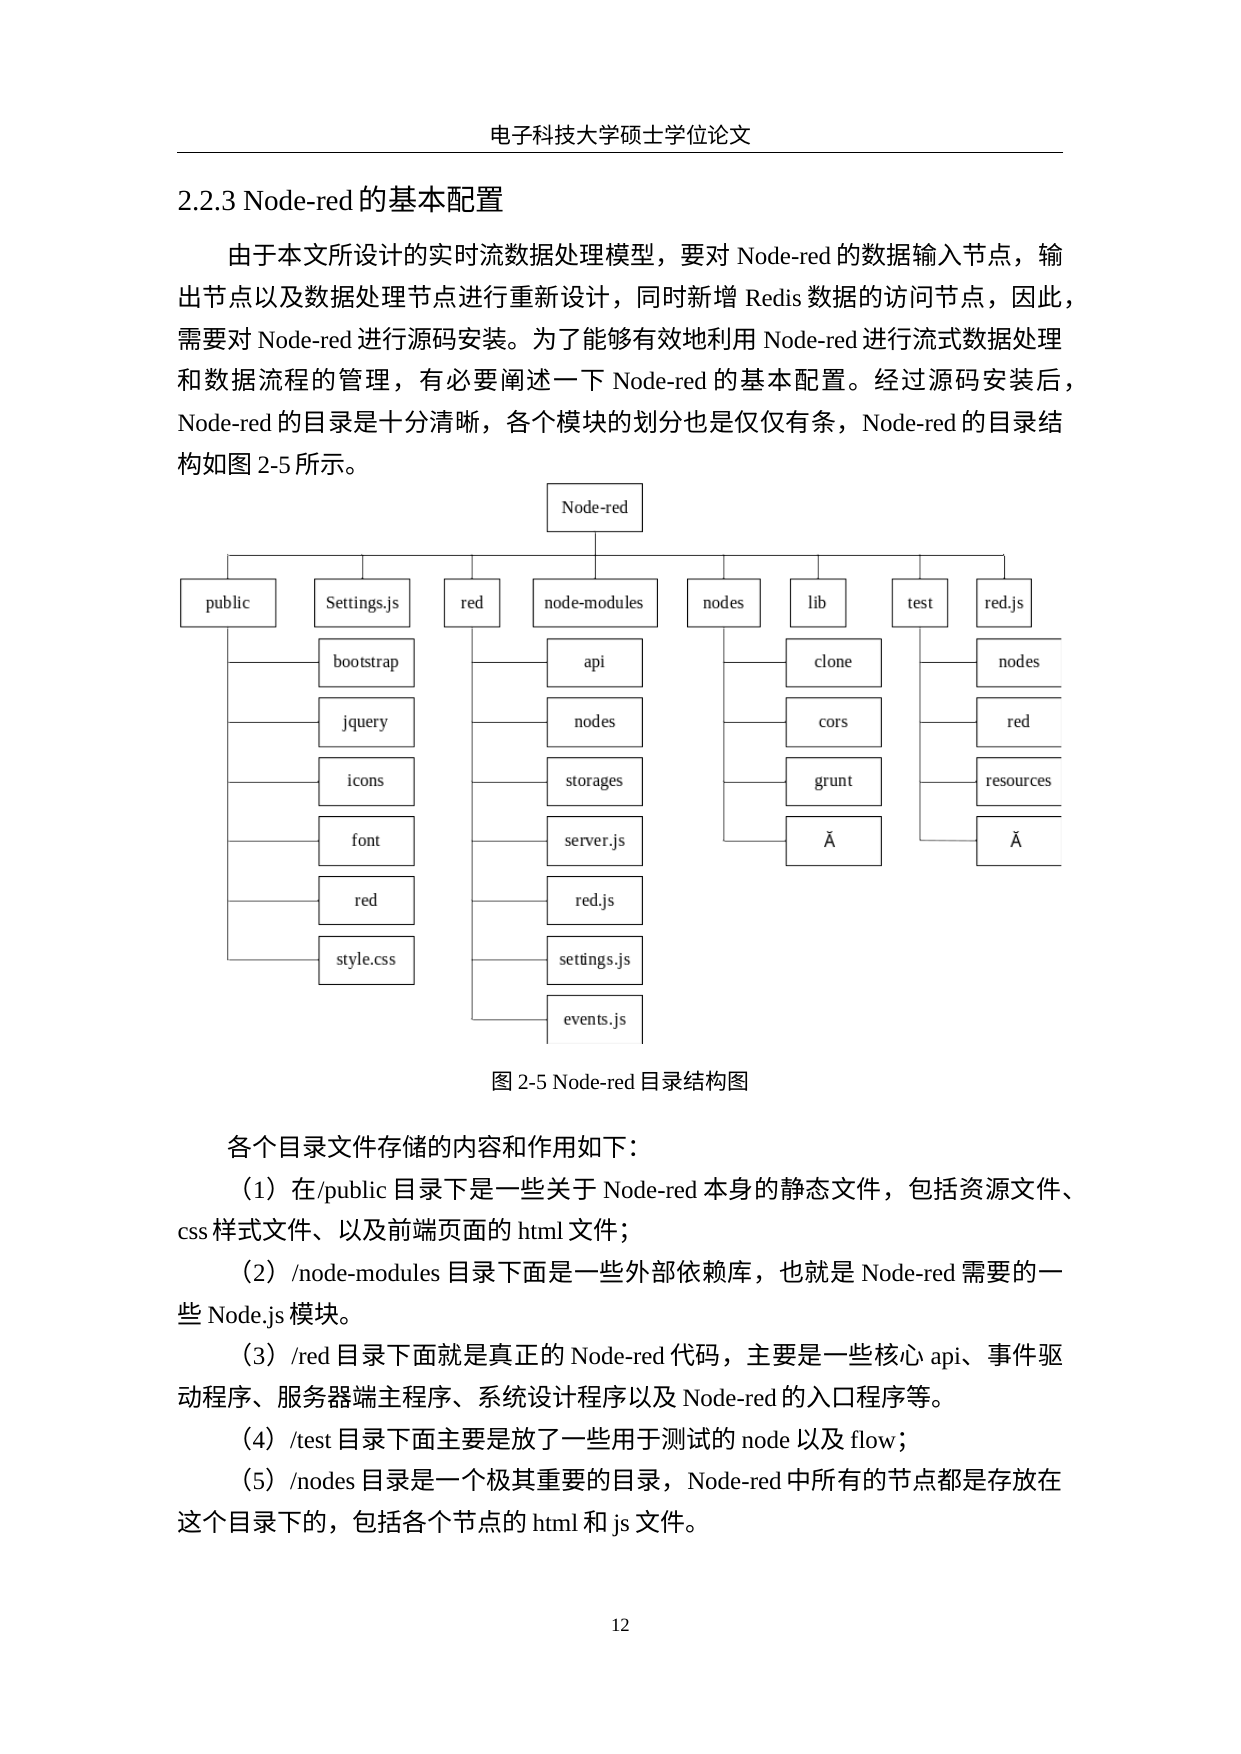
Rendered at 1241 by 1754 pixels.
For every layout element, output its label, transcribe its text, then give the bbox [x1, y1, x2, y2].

subtitle 2.2.3 Node-red的基本配置 [177, 177, 1063, 219]
text 由于本文所设计的实时流数据处理模型，要对Node-red的数据输入节点，输出节点以及数据处理节点进行重新设计，同时新增Redis数据的访问节点，因此，需要对Node-red进行源码安装。为了能够有效地利用Node-red进行流式数据处理和数据流程的管理，有必要阐述一下Node-red的基本配置。经过源码安装后，Node-red的目录是十分清晰，各个模块的划分也是仅仅有条，Node-red的目录结构如图2-5所示。 [177, 231, 1063, 481]
text （1）在/public目录下是一些关于Node-red本身的静态文件，包括资源文件、css样式文件、以及前端页面的html文件； [177, 1165, 1063, 1248]
text （5）/nodes目录是一个极其重要的目录，Node-red中所有的节点都是存放在这个目录下的，包括各个节点的html和js文件。 [177, 1456, 1063, 1540]
text （3）/red目录下面就是真正的Node-red代码，主要是一些核心api、事件驱动程序、服务器端主程序、系统设计程序以及Node-red的入口程序等。 [177, 1331, 1063, 1415]
text 各个目录文件存储的内容和作用如下： [177, 1123, 1063, 1165]
text （2）/node-modules目录下面是一些外部依赖库，也就是Node-red需要的一些Node.js模块。 [177, 1248, 1063, 1331]
text 图2-5 Node-red目录结构图 [177, 1056, 1063, 1098]
text （4）/test目录下面主要是放了一些用于测试的node以及flow； [177, 1415, 1063, 1456]
